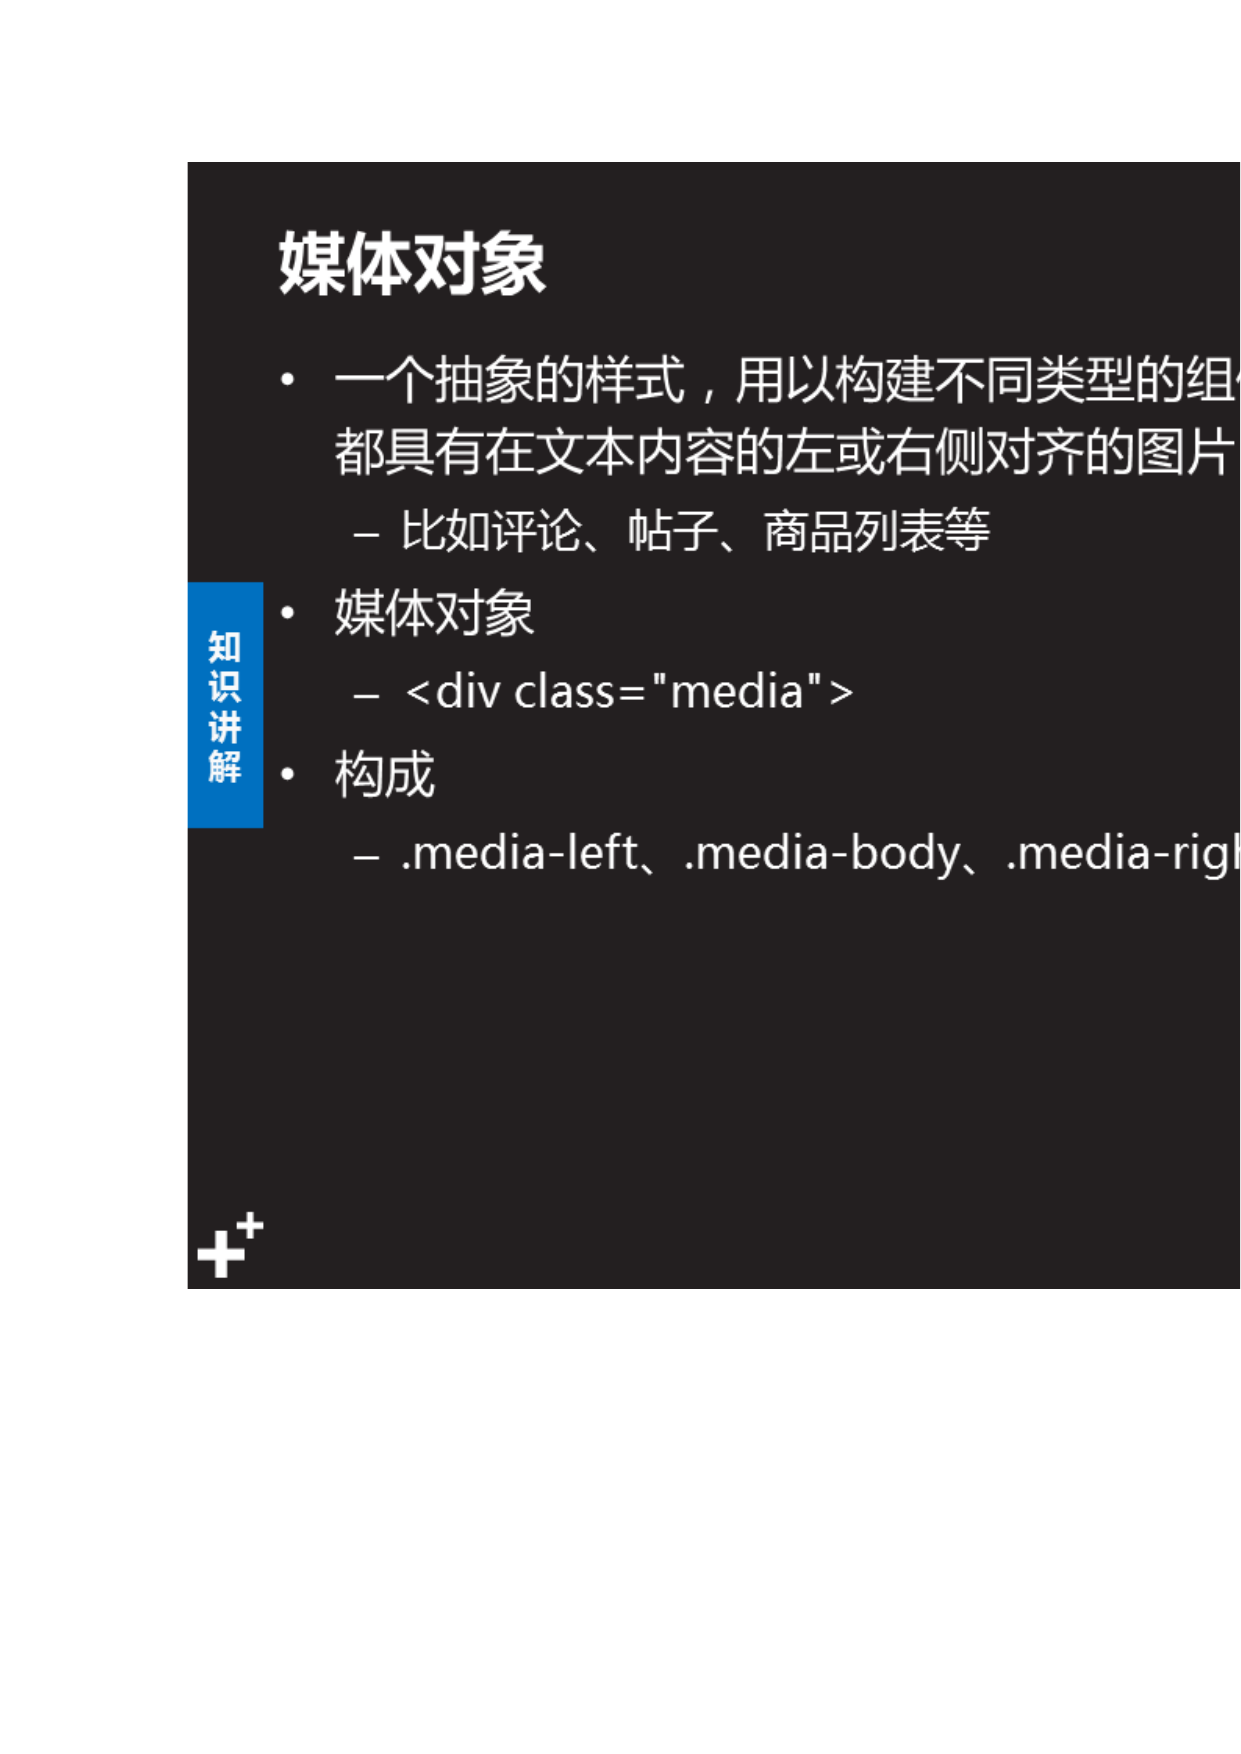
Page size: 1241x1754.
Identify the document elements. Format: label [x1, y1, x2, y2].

picture [187, 162, 1241, 1289]
